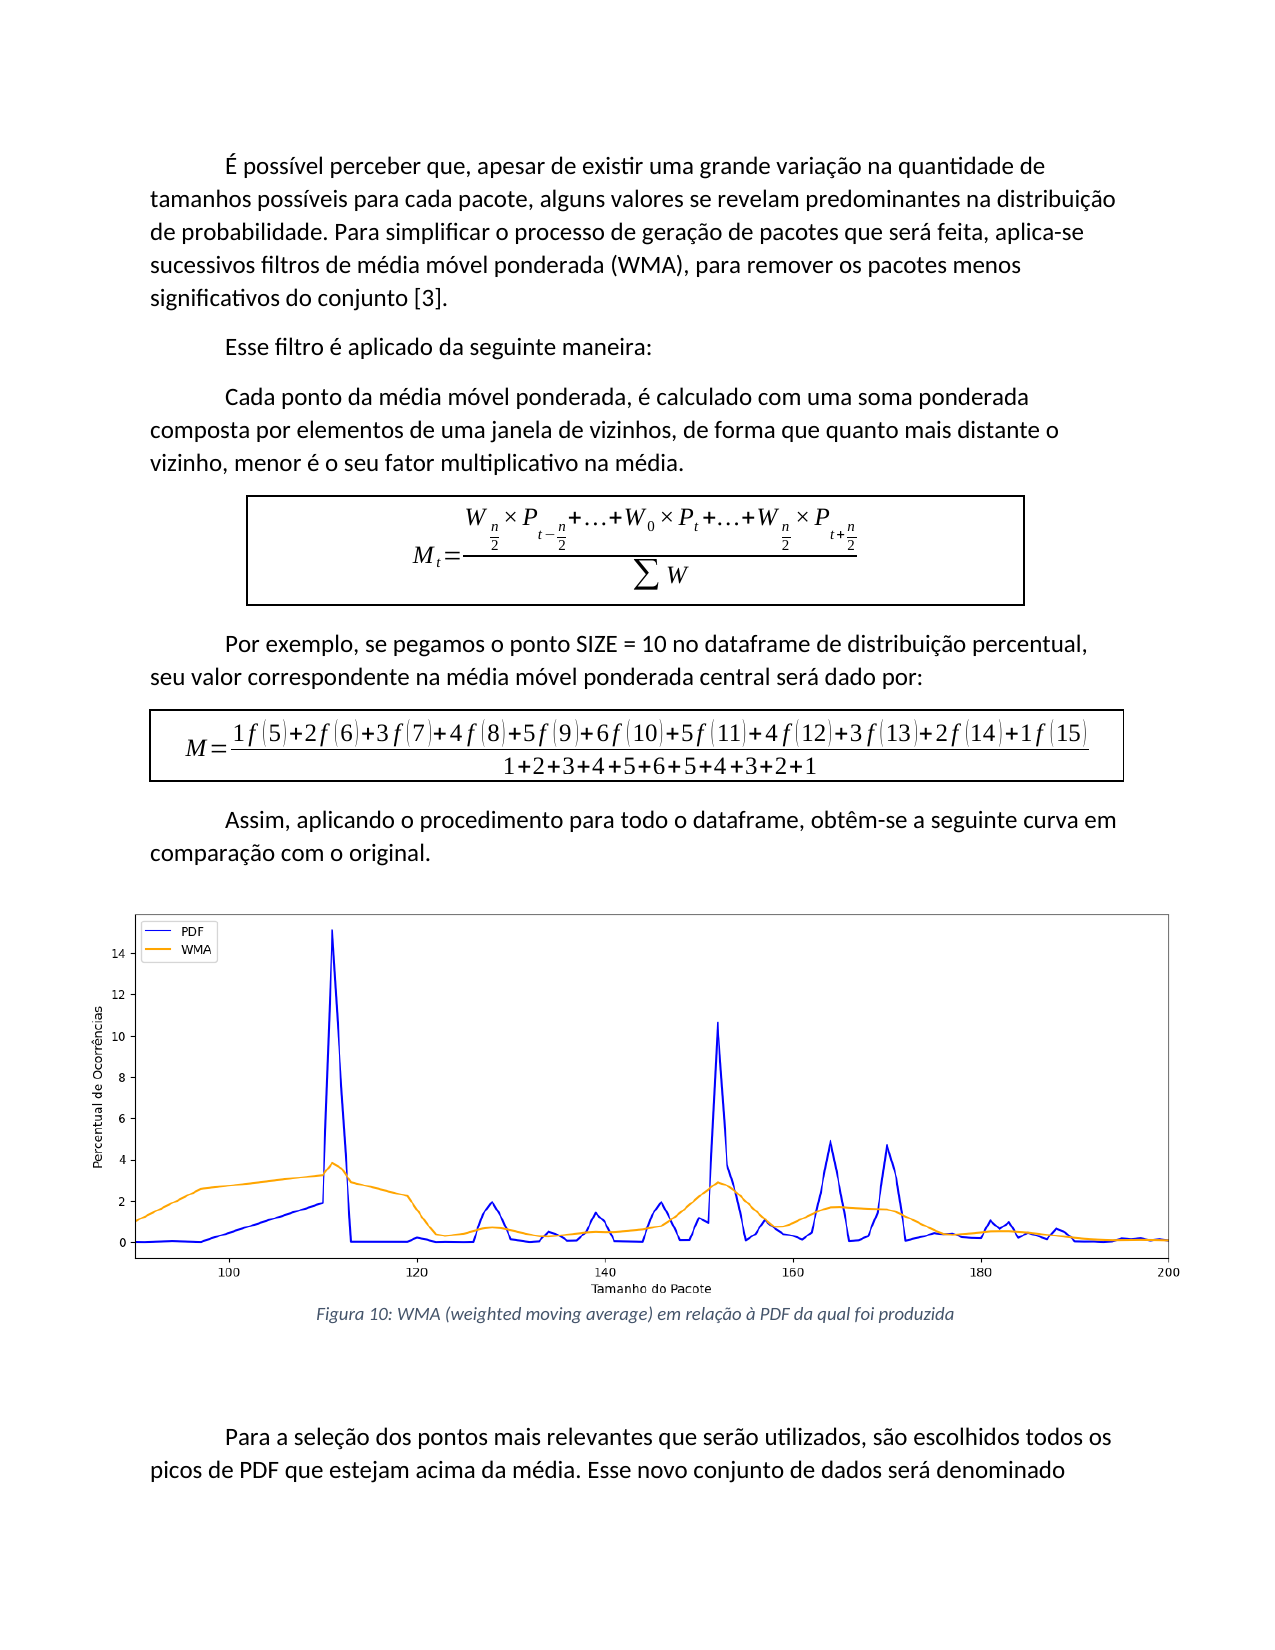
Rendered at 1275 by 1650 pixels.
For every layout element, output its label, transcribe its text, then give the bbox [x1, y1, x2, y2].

text Assim, aplicando o procedimento para todo o dataframe, obtêm-se a seguinte curva em comparação com o original. [150, 804, 1125, 868]
text Esse filtro é aplicado da seguinte maneira: [150, 331, 1125, 362]
picture [82, 906, 1193, 1301]
text É possível perceber que, apesar de existir uma grande variação na quantidade de tamanhos possíveis para cada pacote, alguns valores se revelam predominantes na distribuição de probabilidade. Para simplificar o processo de geração de pacotes que será feita, aplica-se sucessivos filtros de média móvel ponderada (WMA), para remover os pacotes menos significativos do conjunto [3]. [150, 150, 1125, 312]
text Cada ponto da média móvel ponderada, é calculado com uma soma ponderada composta por elementos de uma janela de vizinhos, de forma que quanto mais distante o vizinho, menor é o seu fator multiplicativo na média. [150, 381, 1125, 477]
text Por exemplo, se pegamos o ponto SIZE = 10 no dataframe de distribuição percentual, seu valor correspondente na média móvel ponderada central será dado por: [150, 628, 1125, 691]
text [150, 1421, 1125, 1484]
